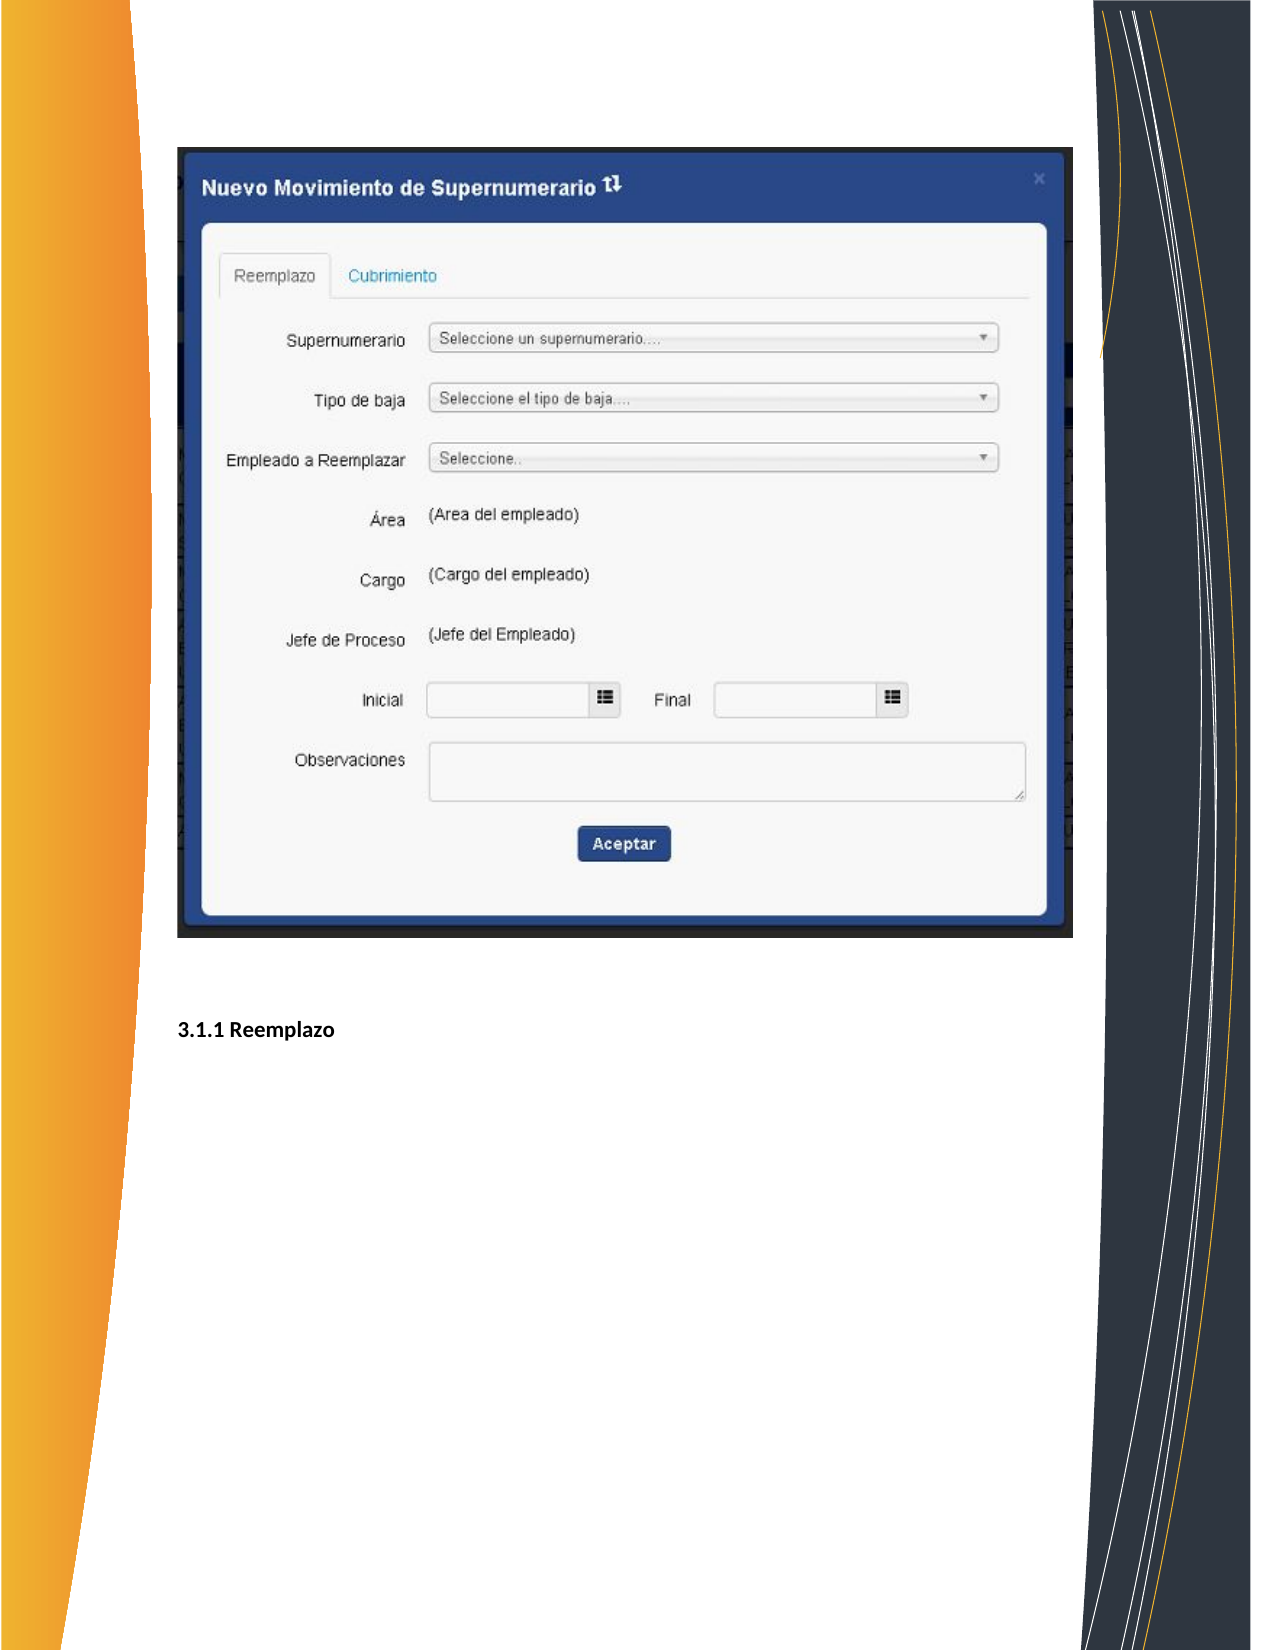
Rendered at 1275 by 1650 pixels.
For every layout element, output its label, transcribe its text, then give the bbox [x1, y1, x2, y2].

text 3.1.1 Reemplazo [177, 1015, 1098, 1043]
picture [177, 147, 1073, 938]
